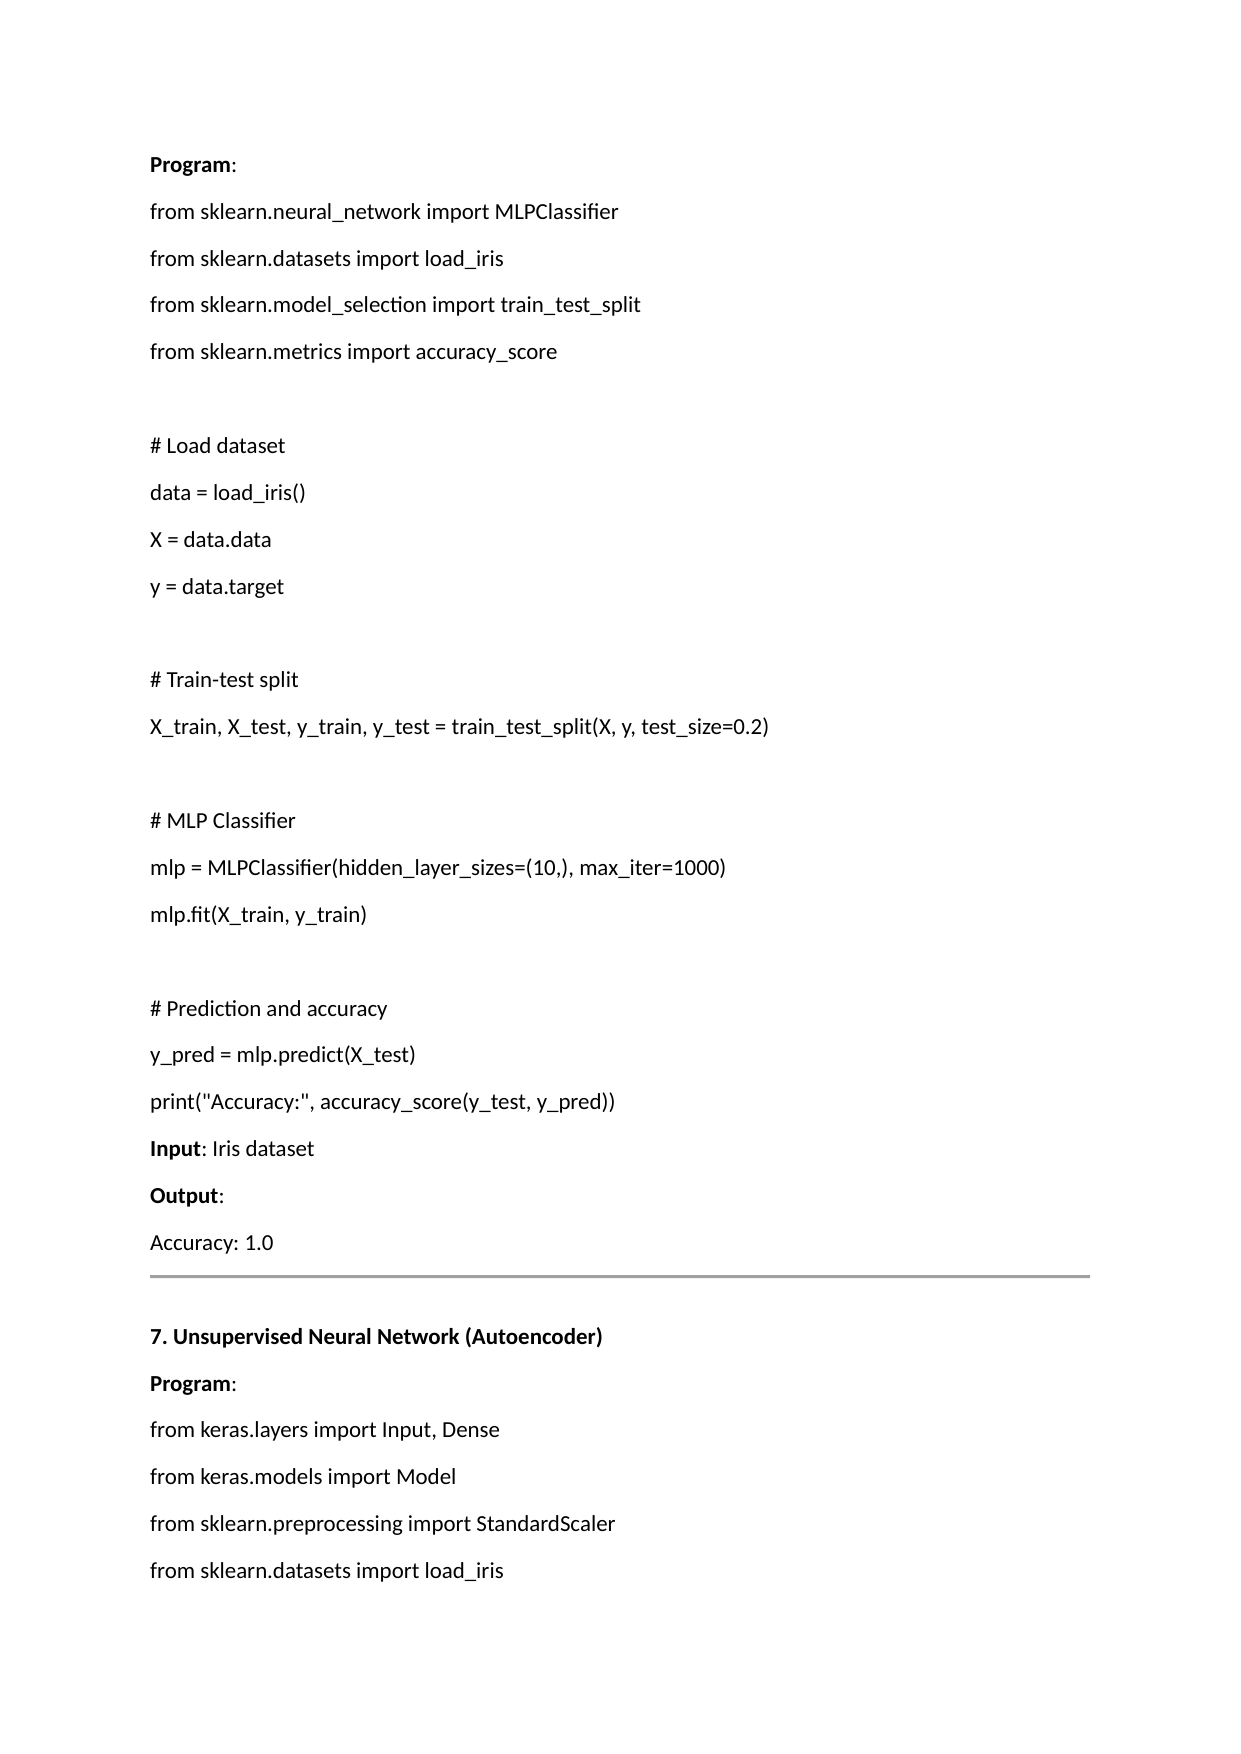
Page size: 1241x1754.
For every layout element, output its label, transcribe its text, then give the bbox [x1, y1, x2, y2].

text from sklearn.datasets import load_iris [150, 244, 1090, 272]
text Accuracy: 1.0 [150, 1228, 1090, 1256]
text X = data.data [150, 525, 1090, 553]
text Output: [150, 1181, 1090, 1209]
text y_pred = mlp.predict(X_test) [150, 1041, 1090, 1069]
text y = data.target [150, 572, 1090, 600]
text data = load_iris() [150, 478, 1090, 506]
text mlp.fit(X_train, y_train) [150, 900, 1090, 928]
text Program: [150, 1369, 1090, 1397]
text from sklearn.metrics import accuracy_score [150, 337, 1090, 366]
text # Load dataset [150, 431, 1090, 459]
text X_train, X_test, y_train, y_test = train_test_split(X, y, test_size=0.2) [150, 712, 1090, 741]
text from sklearn.datasets import load_iris [150, 1556, 1090, 1584]
text Program: [150, 150, 1090, 178]
text mlp = MLPClassifier(hidden_layer_sizes=(10,), max_iter=1000) [150, 853, 1090, 881]
text from sklearn.neural_network import MLPClassifier [150, 197, 1090, 225]
text # Train-test split [150, 666, 1090, 694]
text Input: Iris dataset [150, 1134, 1090, 1162]
text print("Accuracy:", accuracy_score(y_test, y_pred)) [150, 1087, 1090, 1116]
text from keras.models import Model [150, 1462, 1090, 1491]
text 7. Unsupervised Neural Network (Autoencoder) [150, 1322, 1090, 1350]
text from sklearn.model_selection import train_test_split [150, 291, 1090, 319]
text from keras.layers import Input, Dense [150, 1416, 1090, 1444]
text # Prediction and accuracy [150, 994, 1090, 1022]
text # MLP Classifier [150, 806, 1090, 834]
text from sklearn.preprocessing import StandardScaler [150, 1509, 1090, 1537]
